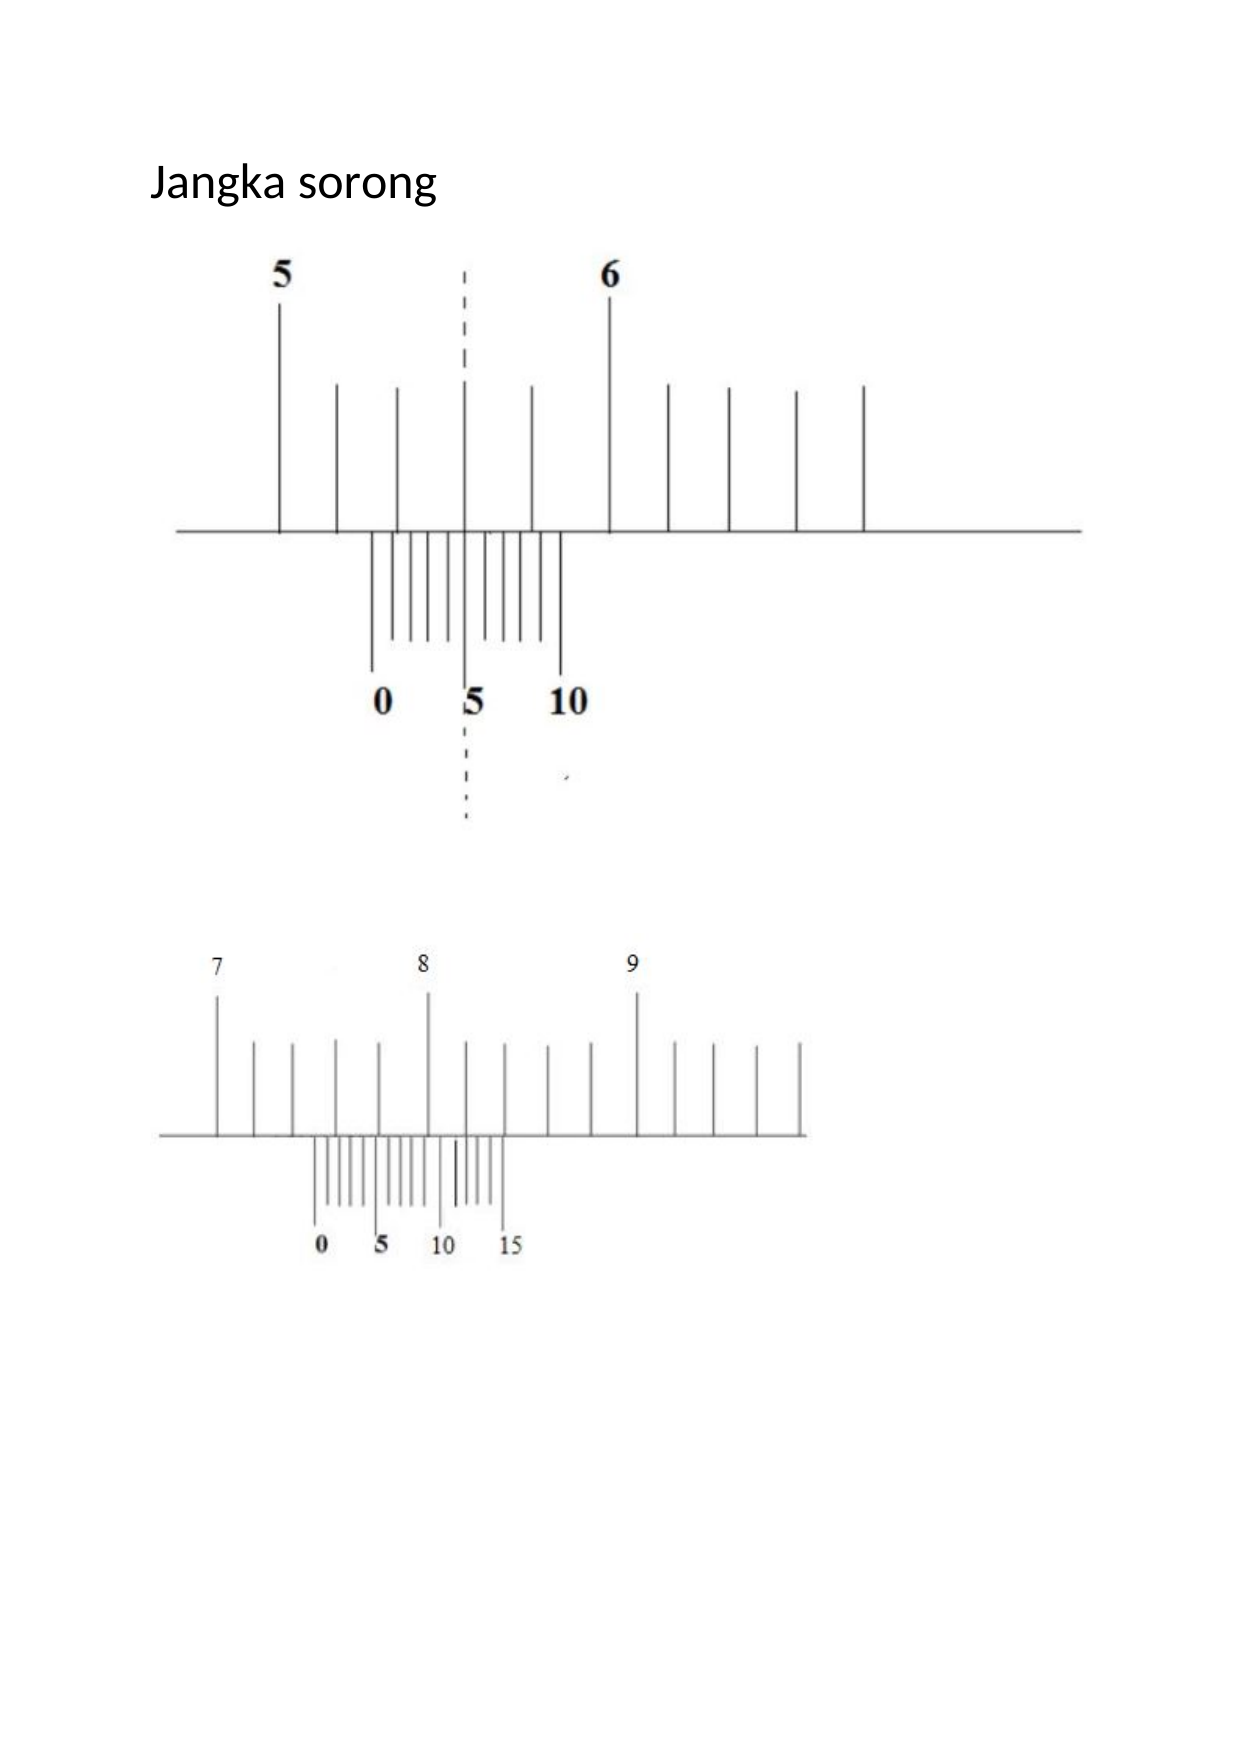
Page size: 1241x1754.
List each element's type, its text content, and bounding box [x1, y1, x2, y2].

text Jangka sorong [150, 150, 1090, 211]
picture [150, 232, 1091, 832]
picture [150, 933, 827, 1297]
